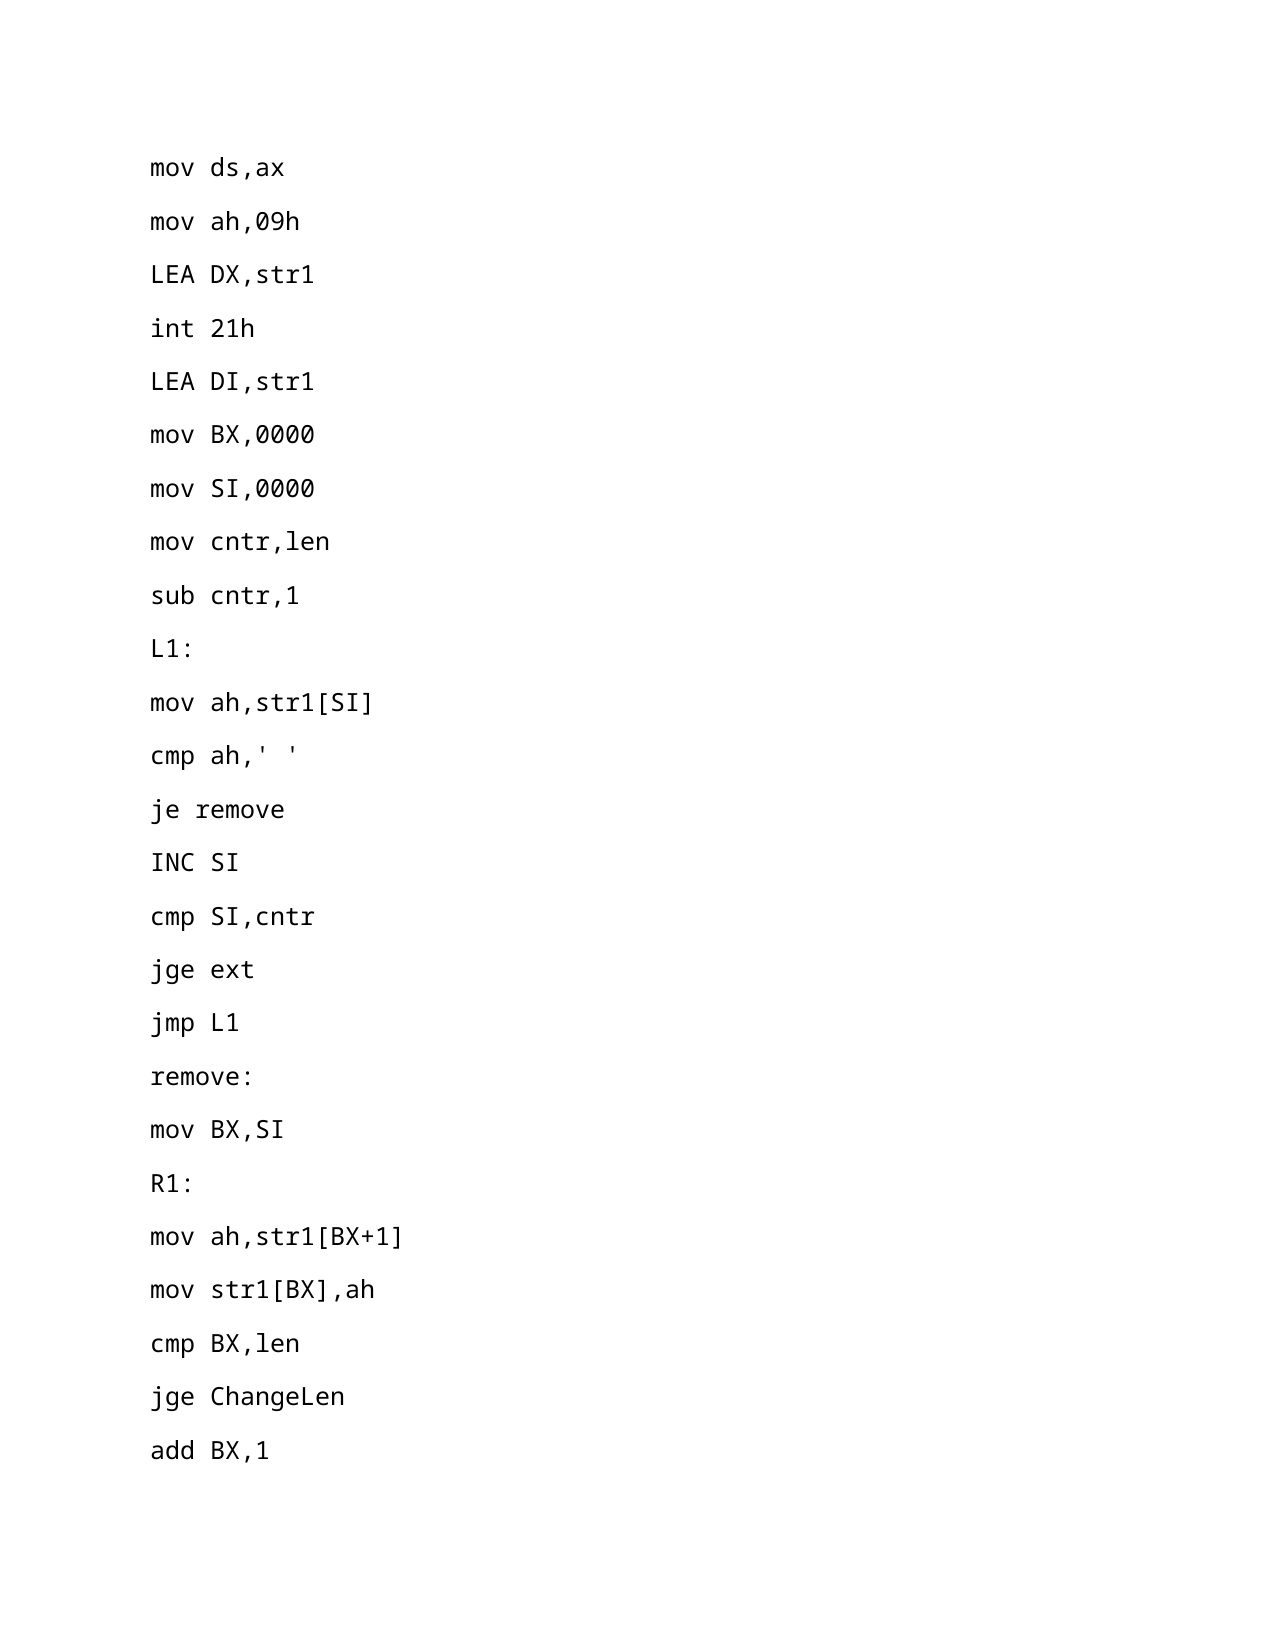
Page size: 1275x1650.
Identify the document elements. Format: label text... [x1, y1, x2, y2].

text R1: [150, 1165, 1125, 1199]
text cmp ah,' ' [150, 738, 1125, 772]
text mov BX,SI [150, 1112, 1125, 1146]
text mov SI,0000 [150, 471, 1125, 505]
text LEA DI,str1 [150, 364, 1125, 398]
text jmp L1 [150, 1005, 1125, 1039]
text sub cntr,1 [150, 577, 1125, 612]
text mov ah,str1[SI] [150, 684, 1125, 718]
text mov ah,str1[BX+1] [150, 1219, 1125, 1253]
text jge ChangeLen [150, 1379, 1125, 1413]
text mov str1[BX],ah [150, 1272, 1125, 1306]
text je remove [150, 791, 1125, 825]
text cmp BX,len [150, 1326, 1125, 1360]
text mov cntr,len [150, 524, 1125, 558]
text mov ah,09h [150, 203, 1125, 237]
text add BX,1 [150, 1432, 1125, 1467]
text LEA DX,str1 [150, 257, 1125, 291]
text cmp SI,cntr [150, 898, 1125, 932]
text mov BX,0000 [150, 417, 1125, 451]
text L1: [150, 631, 1125, 665]
text INC SI [150, 845, 1125, 879]
text jge ext [150, 952, 1125, 986]
text int 21h [150, 310, 1125, 344]
text mov ds,ax [150, 150, 1125, 184]
text remove: [150, 1058, 1125, 1092]
